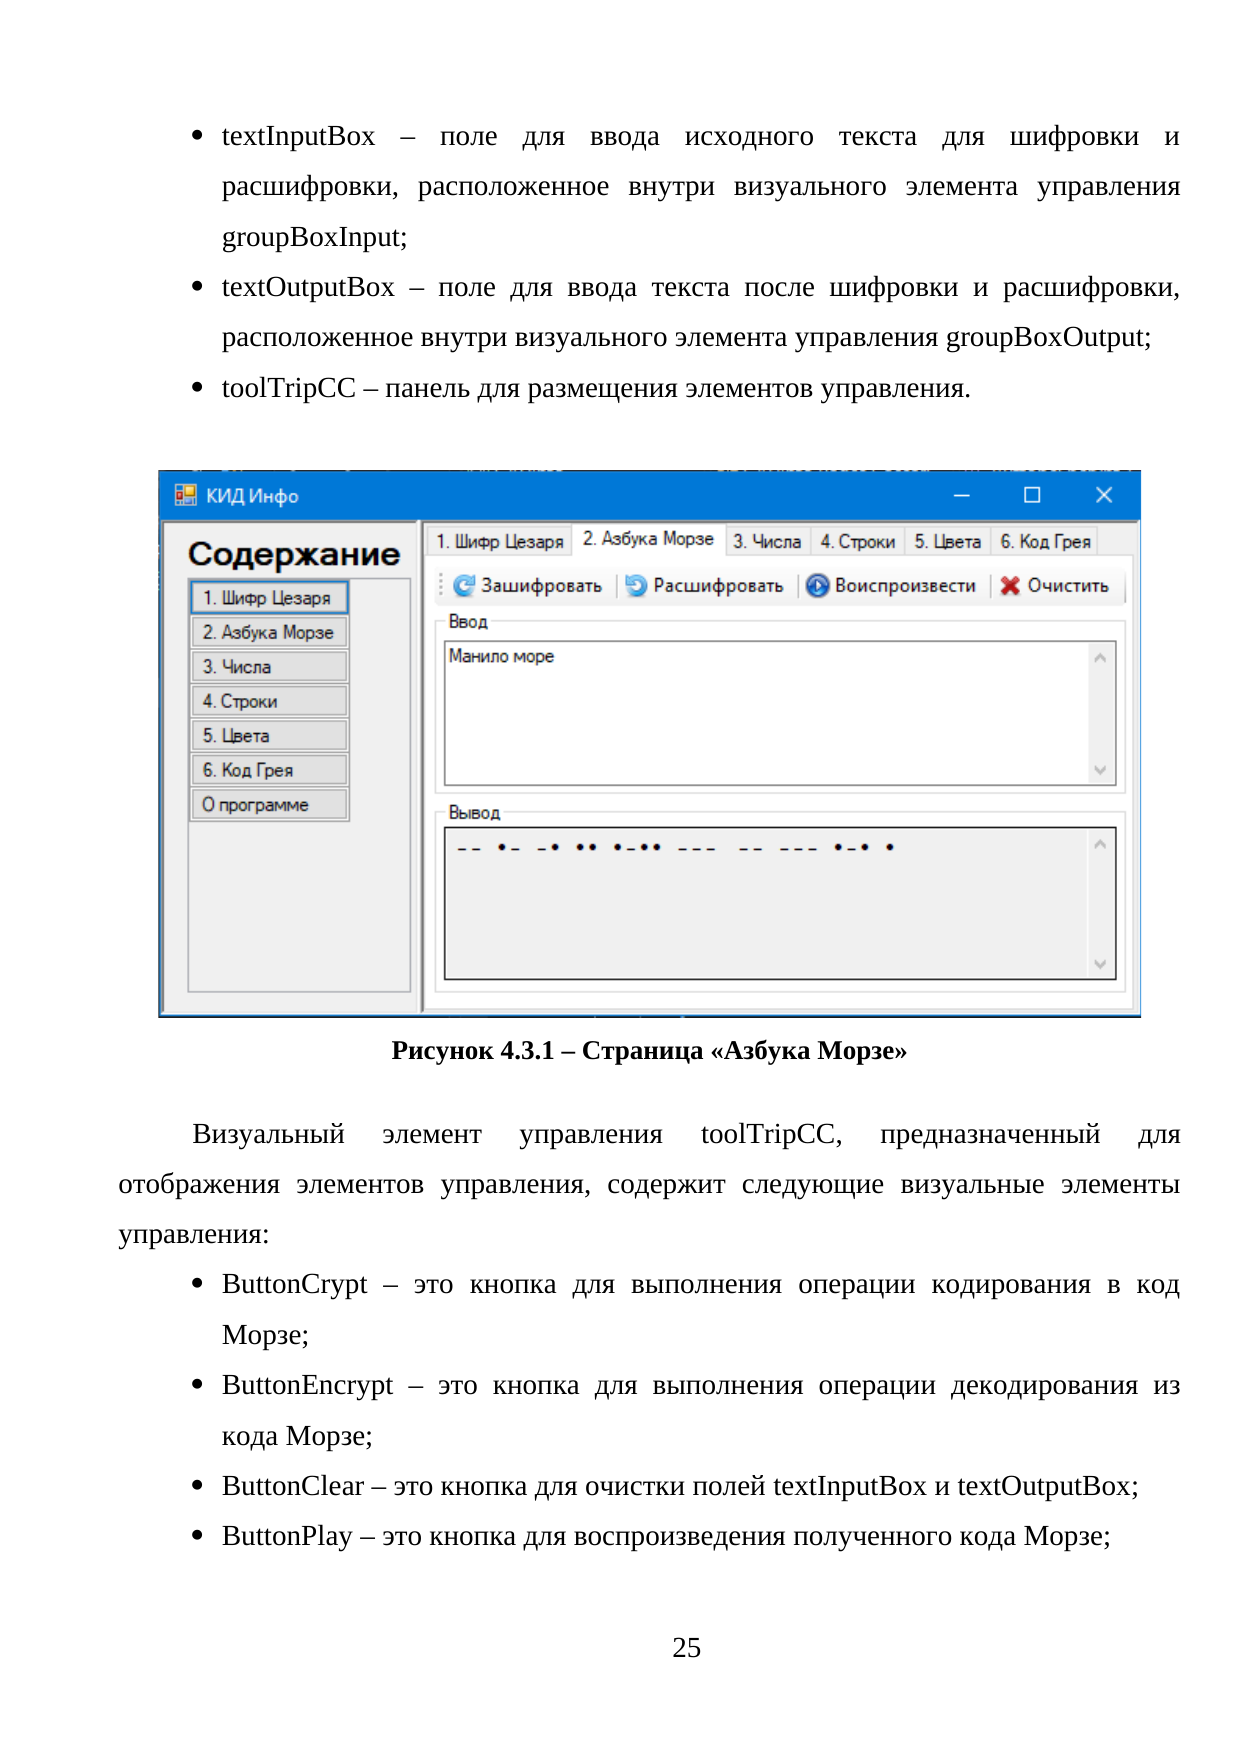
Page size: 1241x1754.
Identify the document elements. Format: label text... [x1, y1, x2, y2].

list textInputBox – поле для ввода исходного текста для шифровки и расшифровки, расположенное внутри визуального элемента управления groupBoxInput; [192, 118, 1181, 252]
list toolTripCC – панель для размещения элементов управления. [192, 370, 1181, 403]
list ButtonCrypt – это кнопка для выполнения операции кодирования в код Морзе; [192, 1267, 1181, 1351]
picture [158, 470, 1142, 1018]
text Рисунок 4.3.1 – Страница «Азбука Морзе» [118, 1034, 1181, 1065]
text Визуальный элемент управления toolTripCC, предназначенный для отображения элементов управления, содержит следующие визуальные элементы управления: [118, 1116, 1181, 1250]
list ButtonPlay – это кнопка для воспроизведения полученного кода Морзе; [192, 1518, 1181, 1552]
list textOutputBox – поле для ввода текста после шифровки и расшифровки, расположенное внутри визуального элемента управления groupBoxOutput; [192, 269, 1181, 353]
list ButtonEncrypt – это кнопка для выполнения операции декодирования из кода Морзе; [192, 1367, 1181, 1451]
list ButtonClear – это кнопка для очистки полей textInputBox и textOutputBox; [192, 1468, 1181, 1502]
